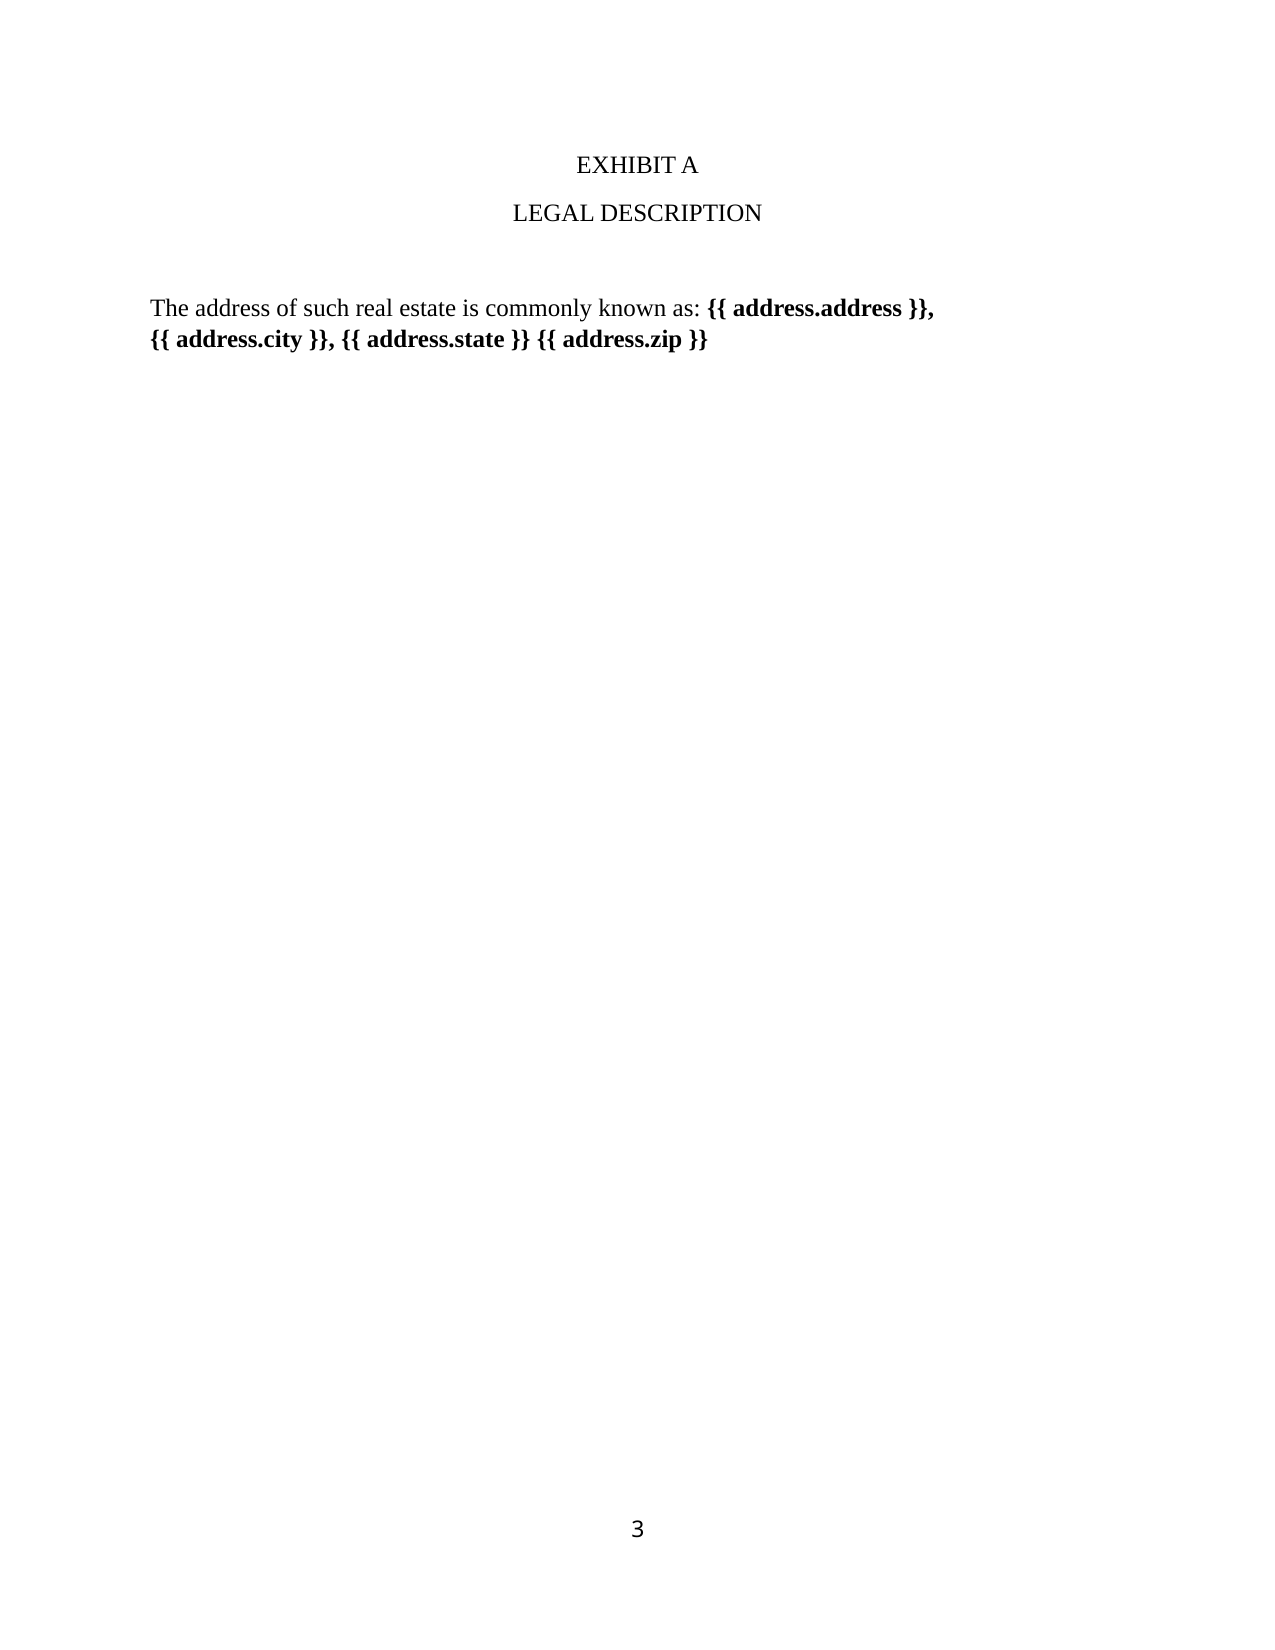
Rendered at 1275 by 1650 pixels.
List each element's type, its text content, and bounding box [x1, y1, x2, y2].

text EXHIBIT A [150, 150, 1125, 179]
text LEGAL DESCRIPTION [150, 198, 1125, 226]
text The address of such real estate is commonly known as: {{ address.address }}, {{ address.city }}, {{ address.state }} {{ address.zip }} [150, 293, 1125, 353]
